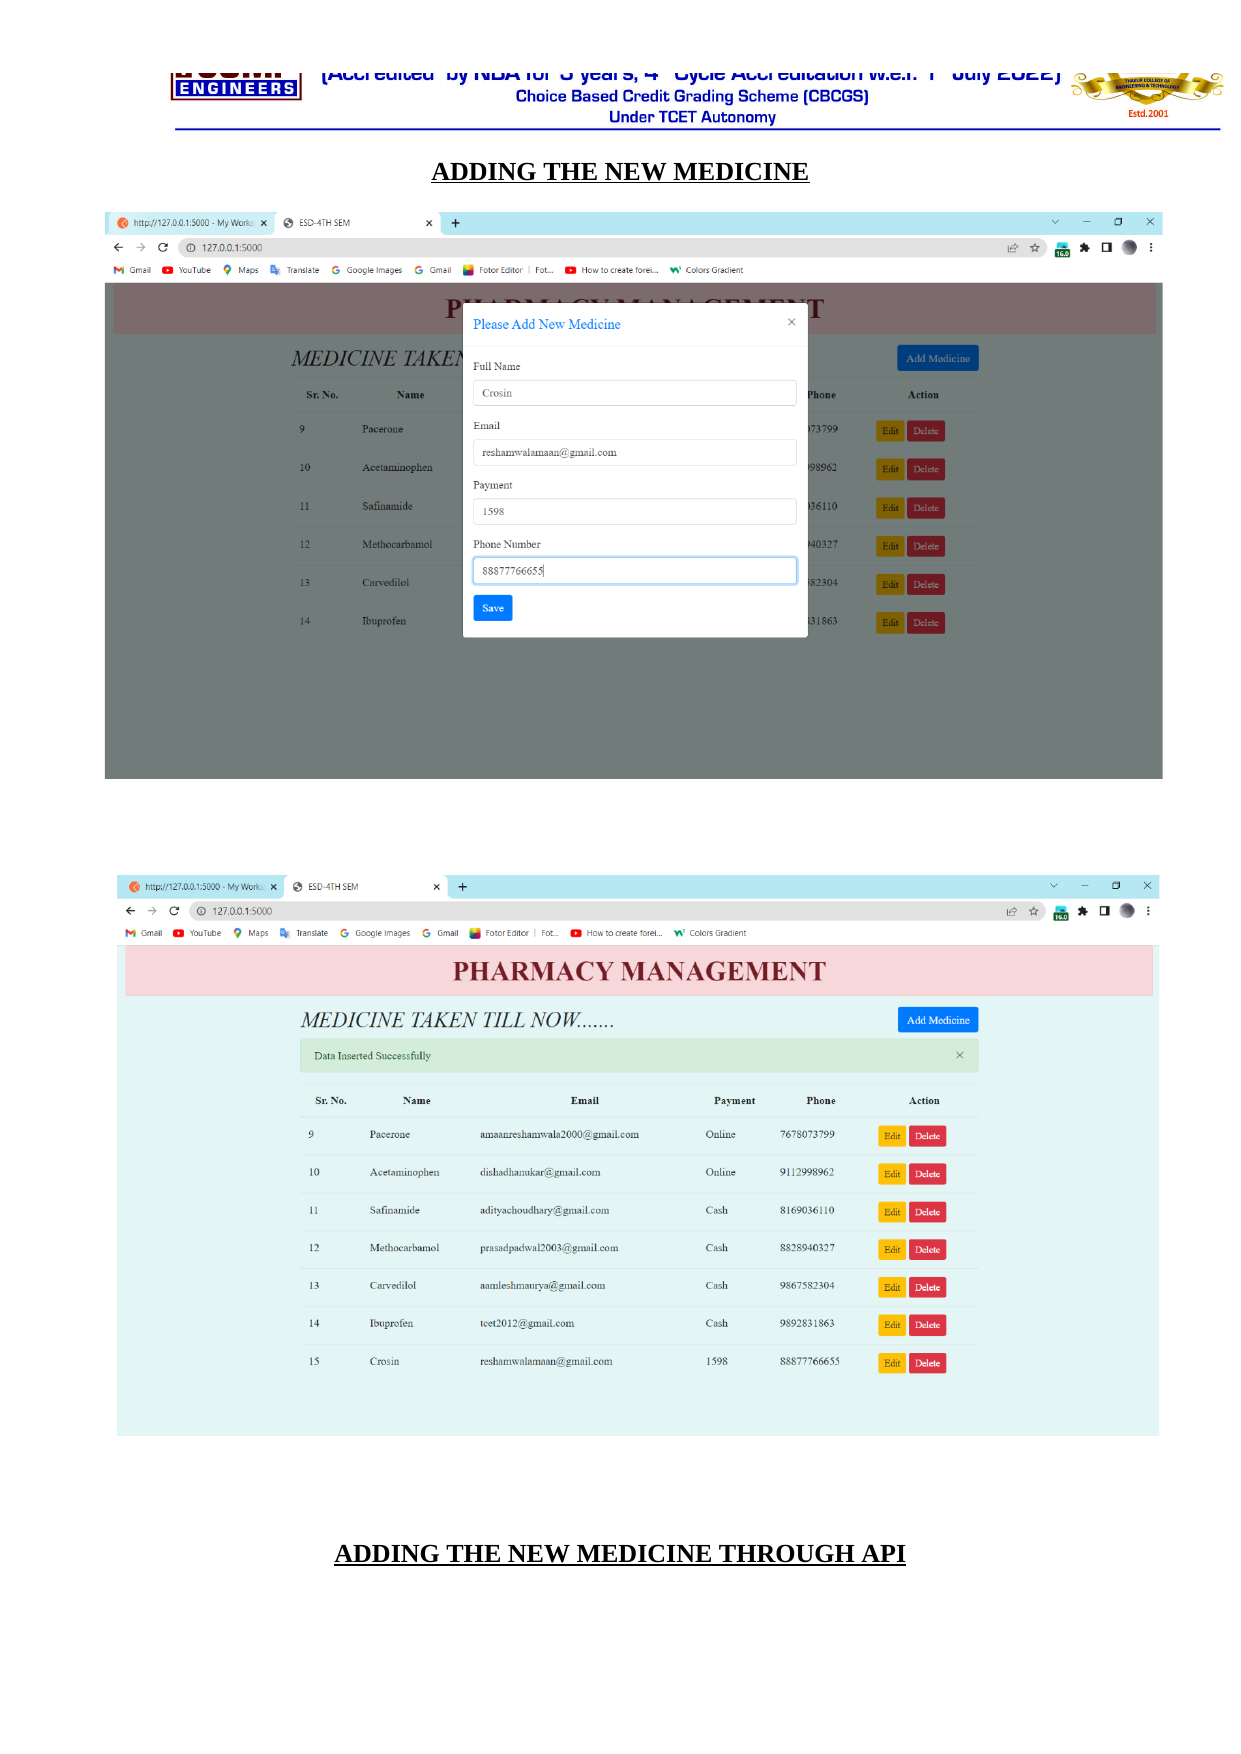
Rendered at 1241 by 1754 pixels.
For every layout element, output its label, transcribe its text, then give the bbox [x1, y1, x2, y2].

text ADDING THE NEW MEDICINE THROUGH API [150, 1538, 1090, 1568]
text ADDING THE NEW MEDICINE [150, 156, 1090, 186]
picture [150, 73, 1241, 140]
picture [103, 212, 1162, 778]
picture [115, 875, 1159, 1434]
